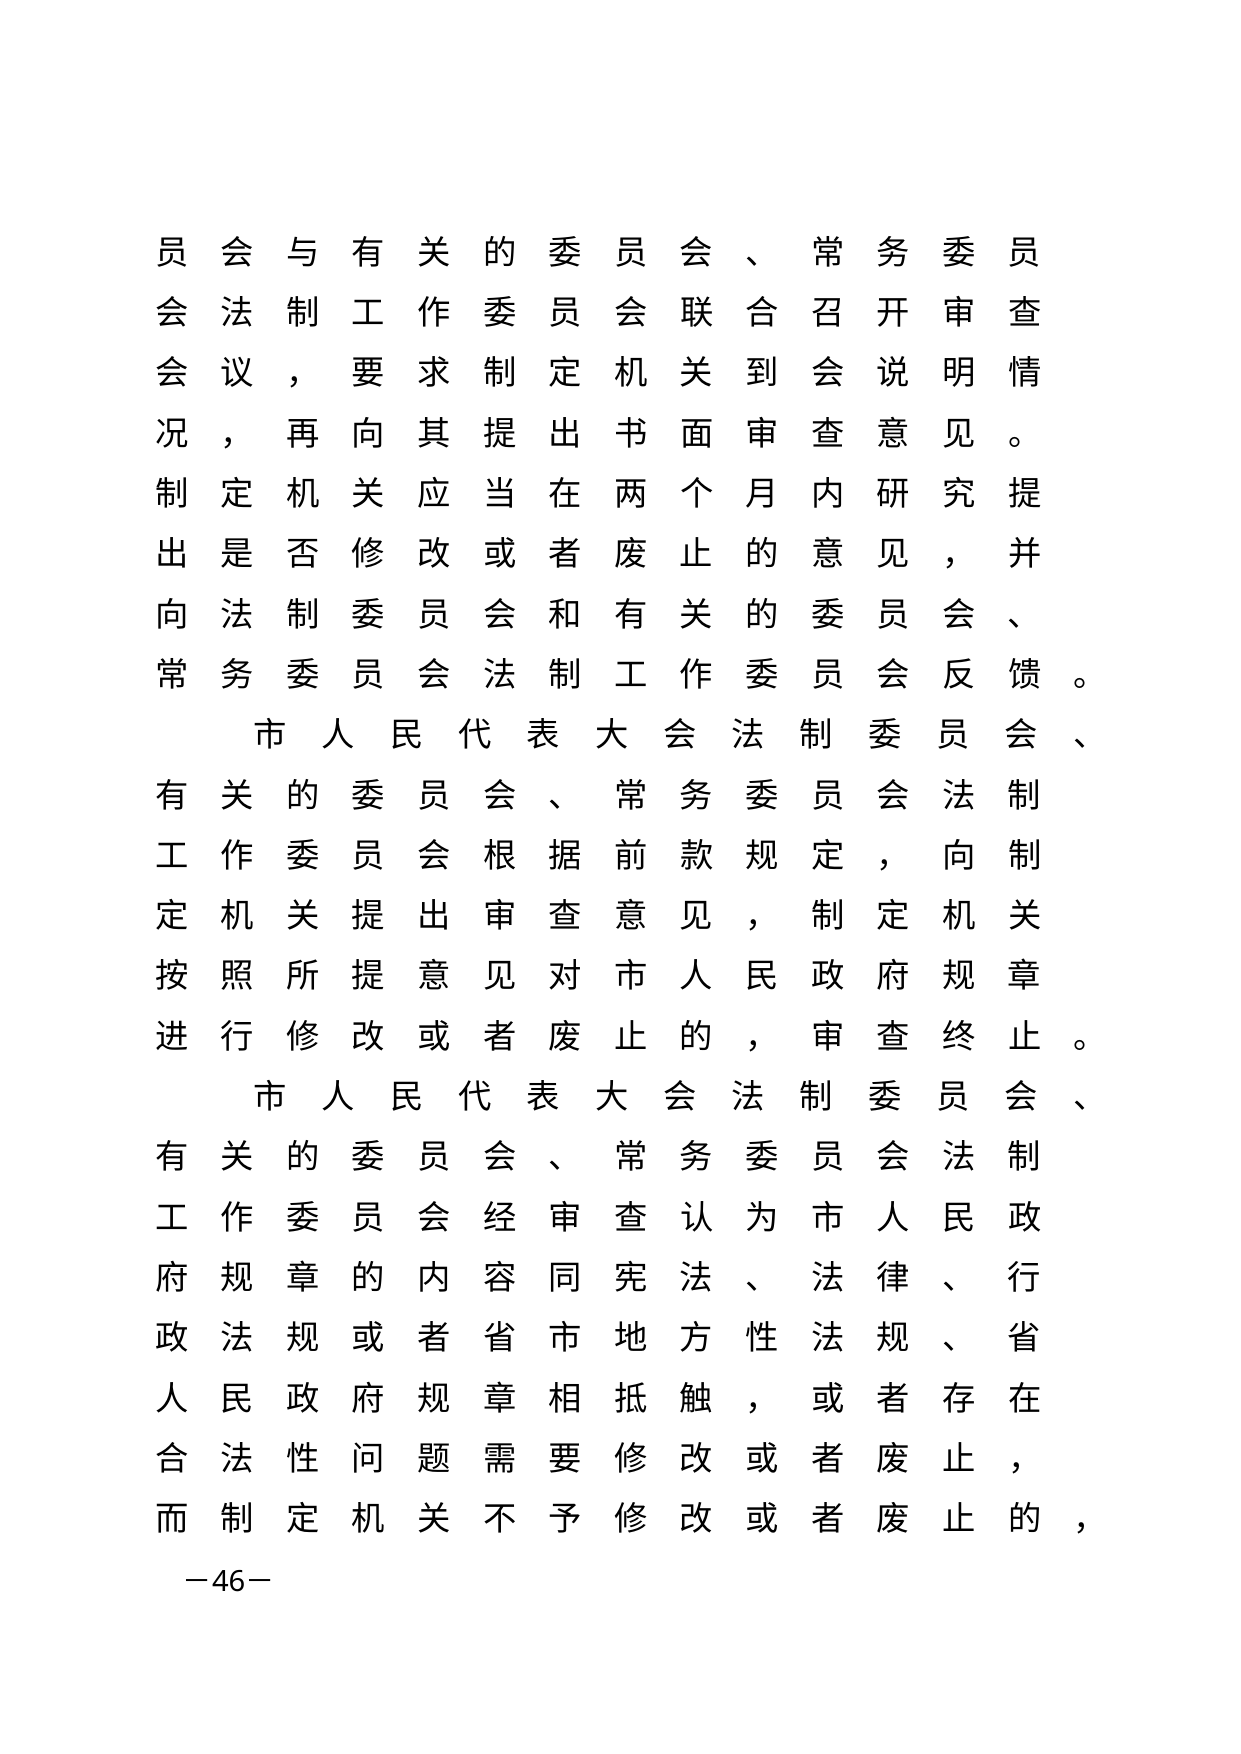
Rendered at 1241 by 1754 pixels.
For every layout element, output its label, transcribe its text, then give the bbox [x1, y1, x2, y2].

text 市人民代表大会法制委员会、有关的委员会、常务委员会法制工作委员会根据前款规定，向制定机关提出审查意见，制定机关按照所提意见对市人民政府规章进行修改或者废止的，审查终止。 [155, 702, 1073, 1064]
